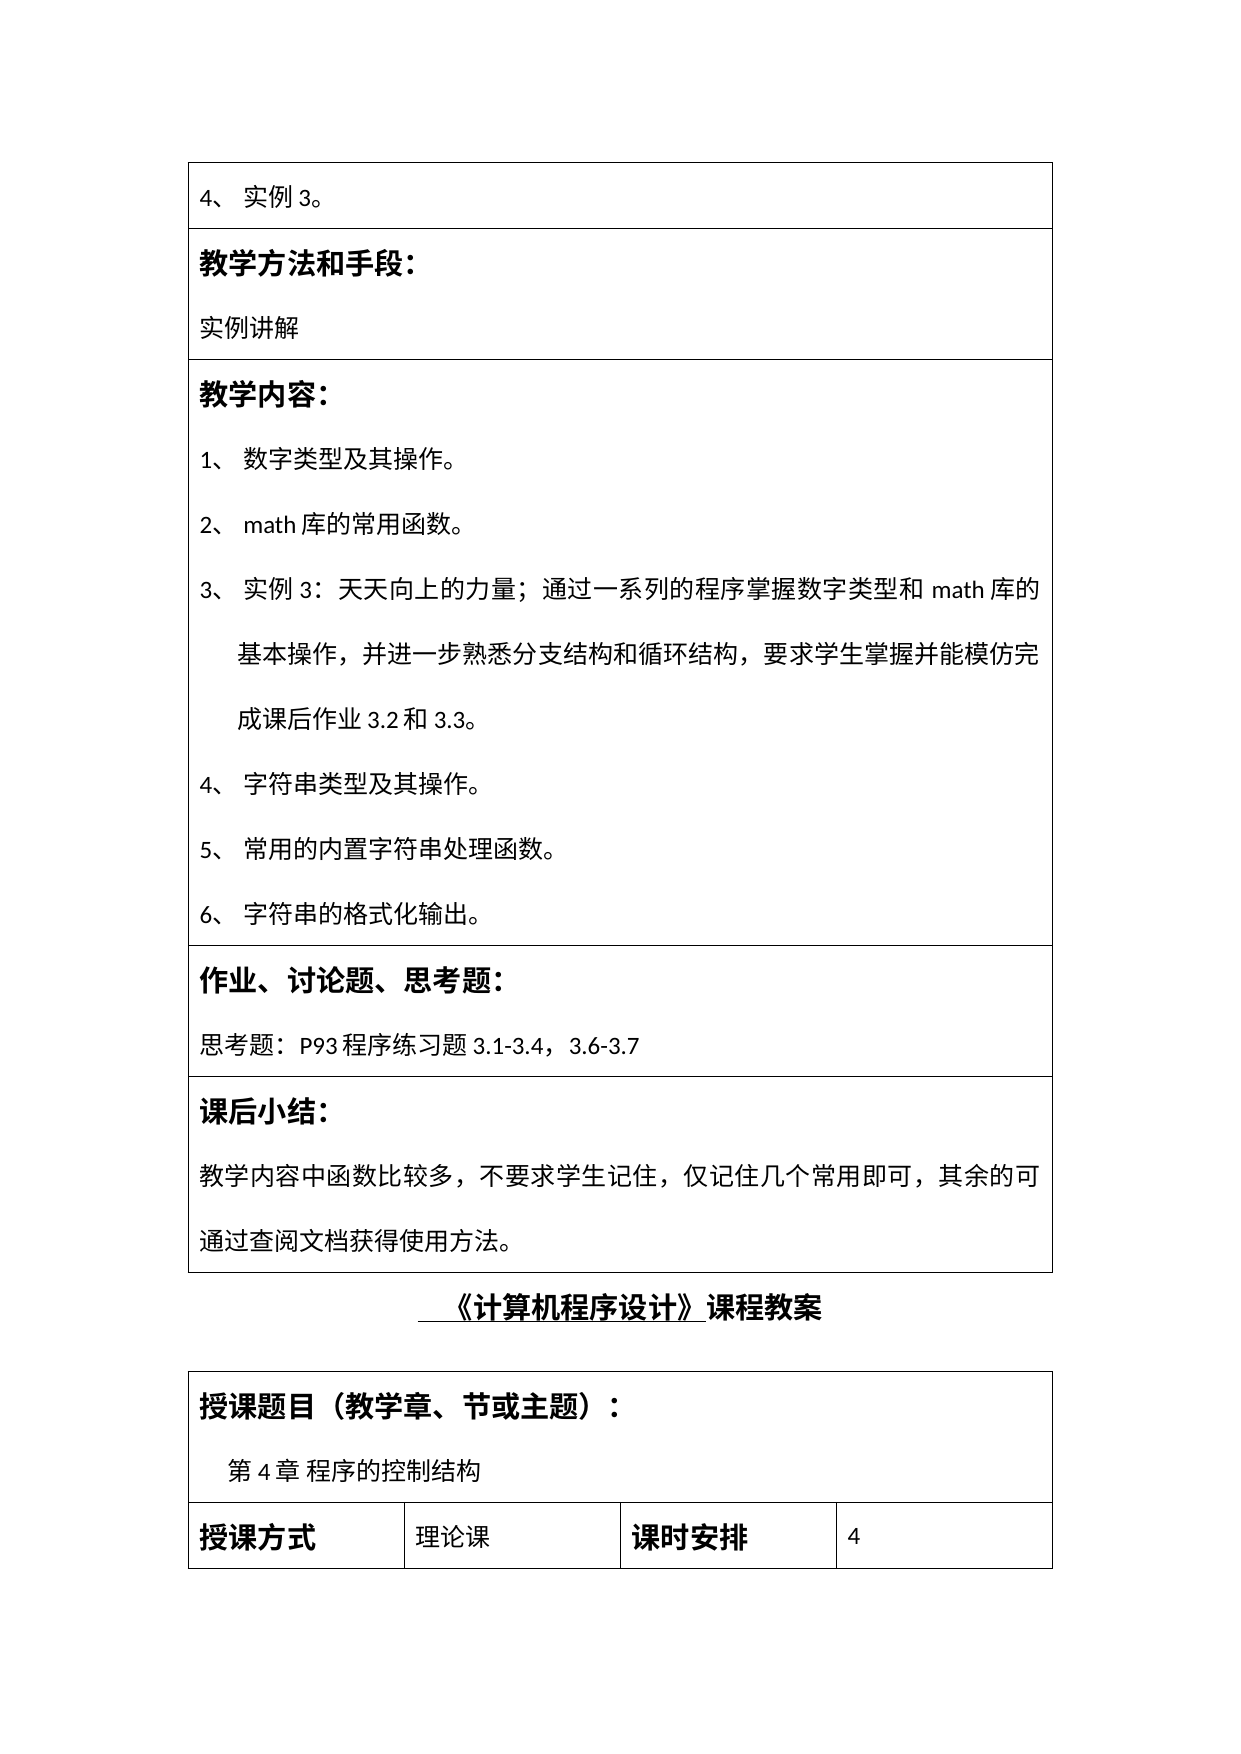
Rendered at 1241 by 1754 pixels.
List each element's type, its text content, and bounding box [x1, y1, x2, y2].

table_cell 课后小结： 教学内容中函数比较多，不要求学生记住，仅记住几个常用即可，其余的可通过查阅文档获得使用方法。 [189, 1077, 1052, 1272]
table_header 授课题目（教学章、节或主题）： 第4章 程序的控制结构 [189, 1372, 1052, 1502]
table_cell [189, 163, 1052, 228]
table_cell 课时安排 [621, 1503, 836, 1568]
table_cell 理论课 [405, 1503, 620, 1568]
text 《计算机程序设计》课程教案 [187, 1273, 1053, 1338]
table_cell 教学内容： 数字类型及其操作。 math库的常用函数。 实例3：天天向上的力量；通过一系列的程序掌握数字类型和math库的基本操作，并进一步熟悉分支结构和循环结构，要求学生掌握并能模仿完成课后作业3.2和3.3。 字符串类型及其操作。 常用的内置字符串处理函数。 字符串的格式化输出。 [189, 360, 1052, 945]
table_cell 授课方式 [189, 1503, 404, 1568]
table_cell 作业、讨论题、思考题： 思考题：P93程序练习题3.1-3.4，3.6-3.7 [189, 946, 1052, 1076]
table_cell 教学方法和手段： 实例讲解 [189, 229, 1052, 359]
table_cell 4 [837, 1503, 1052, 1568]
